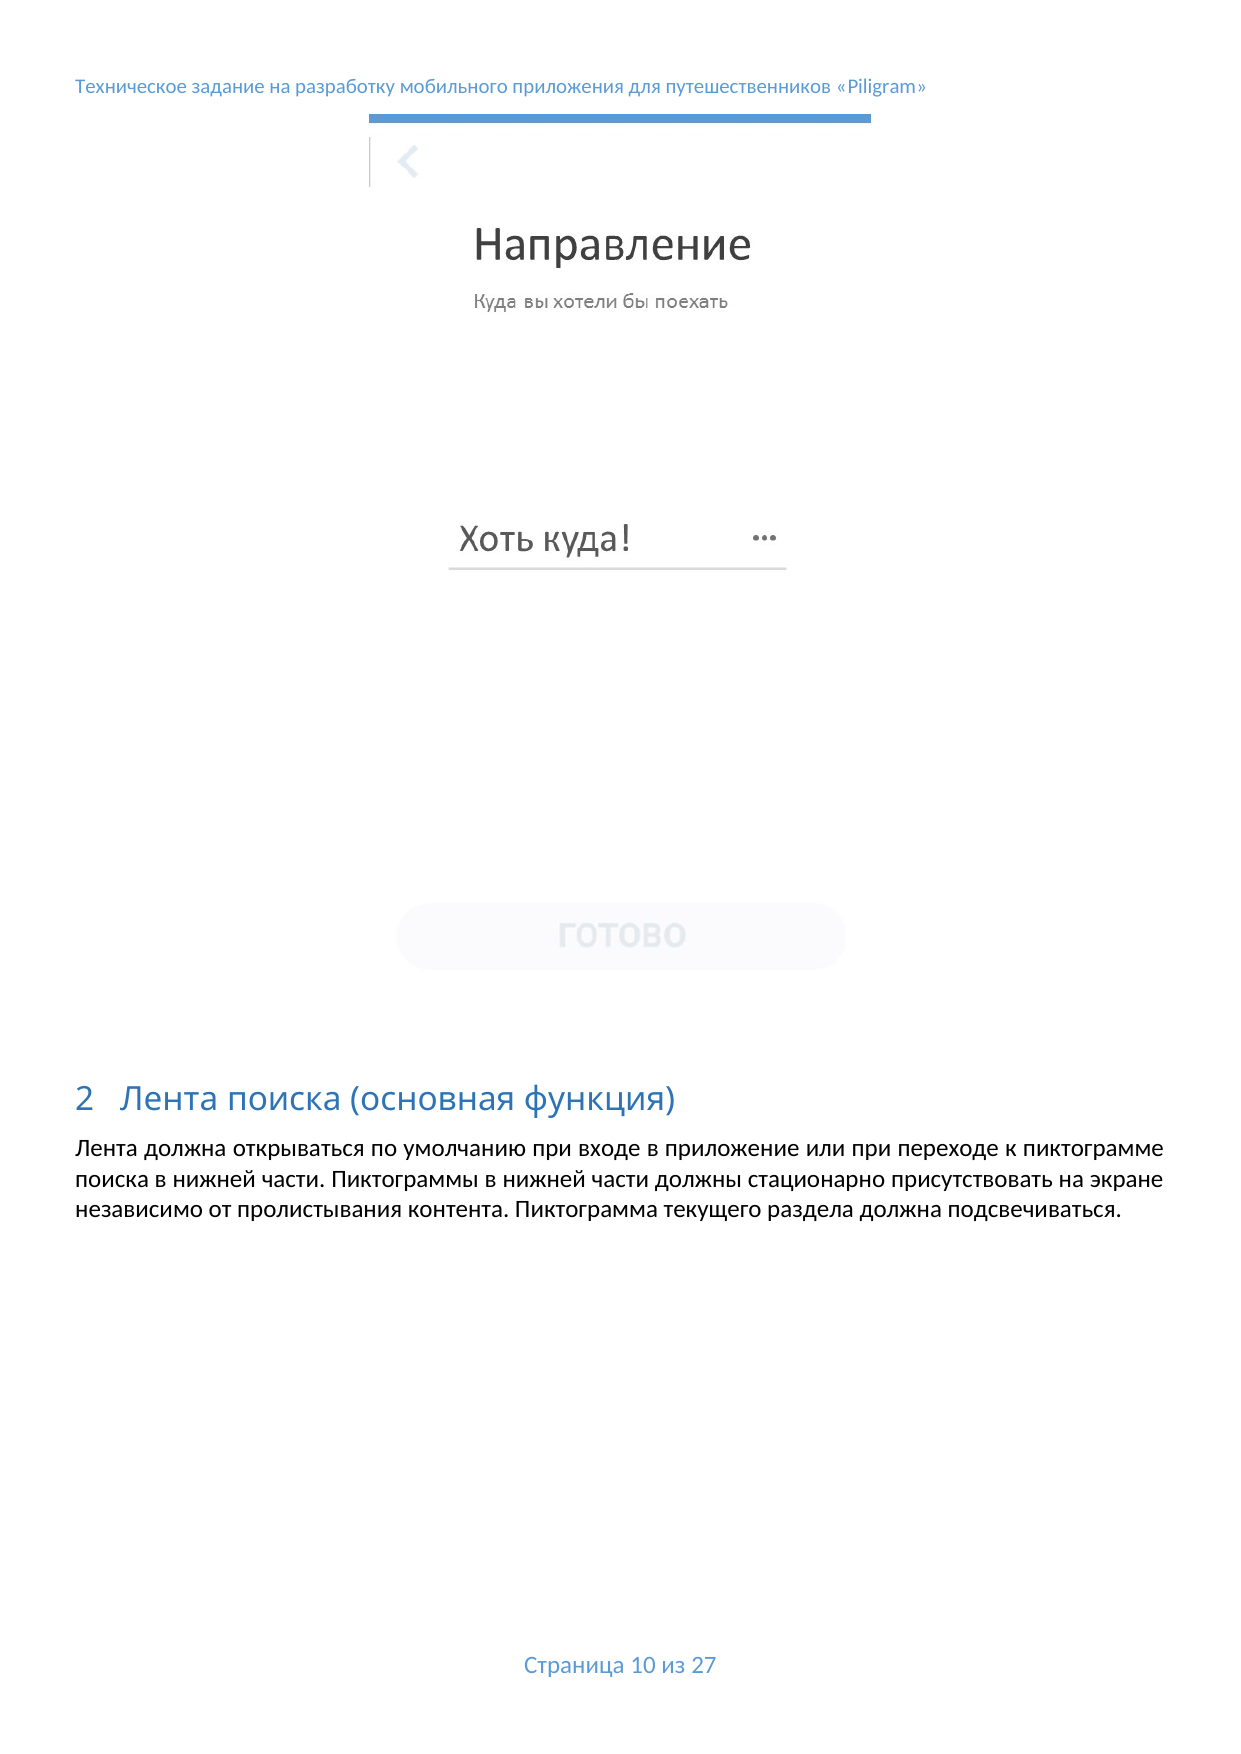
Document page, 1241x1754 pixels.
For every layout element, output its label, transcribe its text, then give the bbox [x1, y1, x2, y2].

picture [369, 114, 871, 1007]
text Лента должна открываться по умолчанию при входе в приложение или при переходе к пиктограмме поиска в нижней части. Пиктограммы в нижней части должны стационарно присутствовать на экране независимо от пролистывания контента. Пиктограмма текущего раздела должна подсвечиваться. [75, 1132, 1165, 1224]
subtitle Лента поиска (основная функция) [75, 1074, 1165, 1120]
